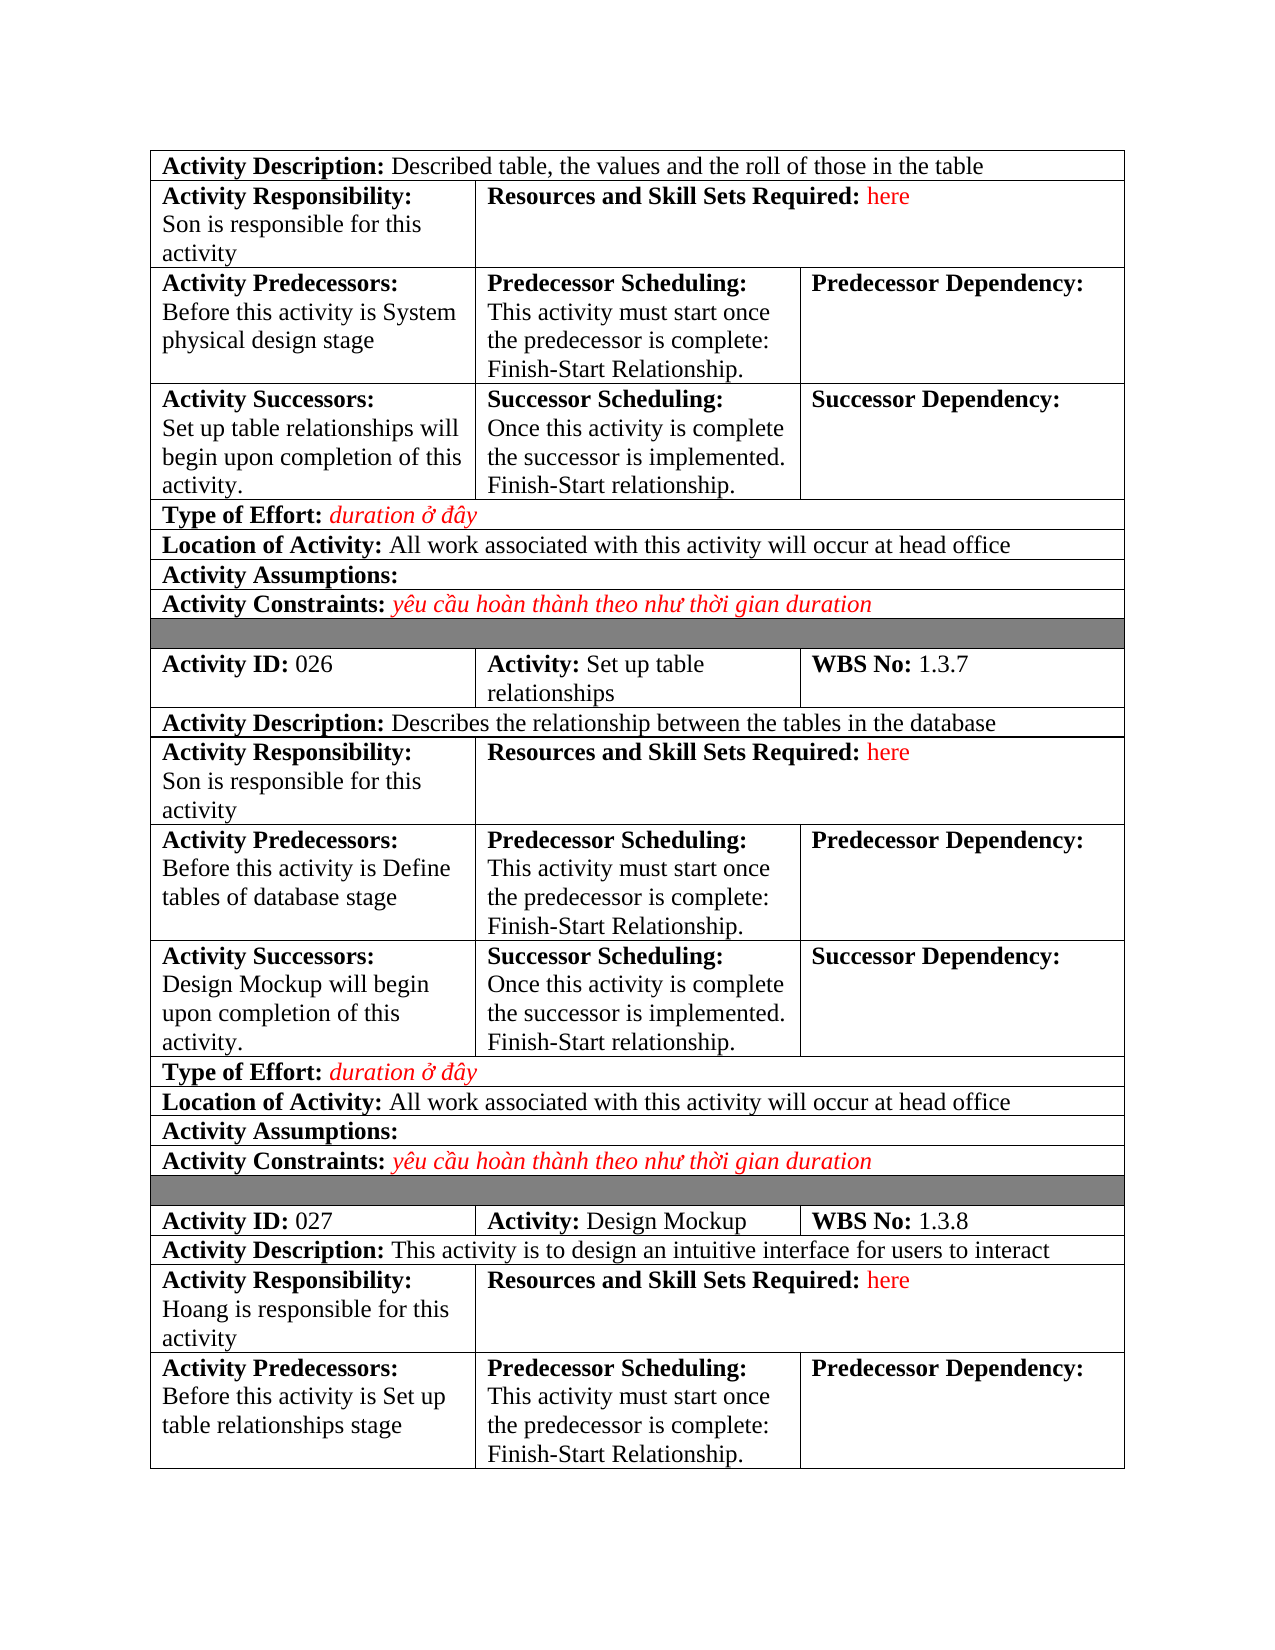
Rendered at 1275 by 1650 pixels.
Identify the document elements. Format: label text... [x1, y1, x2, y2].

table_cell [151, 1176, 1124, 1205]
table_cell Activity: Design Mockup [476, 1206, 800, 1234]
table_cell Successor Scheduling: Once this activity is complete the successor is implemented. Finish-Start relationship. [476, 384, 800, 499]
table_cell Activity Successors: Set up table relationships will begin upon completion of this activity. [151, 384, 475, 499]
table_cell Activity Successors: Design Mockup will begin upon completion of this activity. [151, 941, 475, 1056]
table_cell Activity Responsibility: Hoang is responsible for this activity [151, 1265, 475, 1352]
table_cell Type of Effort: duration ở đây [151, 1057, 1124, 1086]
table_cell Successor Scheduling: Once this activity is complete the successor is implemented. Finish-Start relationship. [476, 941, 800, 1056]
table_cell Successor Dependency: [801, 384, 1124, 499]
table_cell Predecessor Dependency: [801, 1353, 1124, 1468]
table_cell Activity Assumptions: [151, 560, 1124, 588]
table_cell Predecessor Dependency: [801, 268, 1124, 383]
table_cell Activity Description: Described table, the values and the roll of those in the table [151, 151, 1124, 180]
table_cell Activity Responsibility: Son is responsible for this activity [151, 738, 475, 824]
table_cell Type of Effort: duration ở đây [151, 500, 1124, 529]
table_cell Activity ID: 027 [151, 1206, 475, 1234]
table_cell Activity Description: Describes the relationship between the tables in the database [151, 708, 1124, 736]
table_cell Activity Constraints: yêu cầu hoàn thành theo như thời gian duration [151, 1146, 1124, 1175]
table_cell Activity Assumptions: [151, 1116, 1124, 1145]
table_cell Resources and Skill Sets Required: here [476, 1265, 1124, 1352]
table_cell WBS No: 1.3.8 [801, 1206, 1124, 1234]
table_cell Predecessor Scheduling: This activity must start once the predecessor is complete: Finish-Start Relationship. [476, 1353, 800, 1468]
table_cell Successor Dependency: [801, 941, 1124, 1056]
table_cell Location of Activity: All work associated with this activity will occur at head office [151, 1087, 1124, 1115]
table_cell Predecessor Scheduling: This activity must start once the predecessor is complete: Finish-Start Relationship. [476, 268, 800, 383]
table_cell Predecessor Scheduling: This activity must start once the predecessor is complete: Finish-Start Relationship. [476, 825, 800, 940]
table_cell Activity: Set up table relationships [476, 649, 800, 707]
table_cell Activity Description: This activity is to design an intuitive interface for users to interact [151, 1236, 1124, 1264]
table_cell Resources and Skill Sets Required: here [476, 738, 1124, 824]
table_cell [151, 619, 1124, 648]
table_cell Activity Constraints: yêu cầu hoàn thành theo như thời gian duration [151, 590, 1124, 618]
table_cell Activity ID: 026 [151, 649, 475, 707]
table_cell Location of Activity: All work associated with this activity will occur at head office [151, 530, 1124, 559]
table_cell Activity Predecessors: Before this activity is System physical design stage [151, 268, 475, 383]
table_cell Predecessor Dependency: [801, 825, 1124, 940]
table_cell Resources and Skill Sets Required: here [476, 181, 1124, 267]
table_cell Activity Responsibility: Son is responsible for this activity [151, 181, 475, 267]
table_cell Activity Predecessors: Before this activity is Set up table relationships stage [151, 1353, 475, 1468]
table_cell WBS No: 1.3.7 [801, 649, 1124, 707]
table_cell Activity Predecessors: Before this activity is Define tables of database stage [151, 825, 475, 940]
